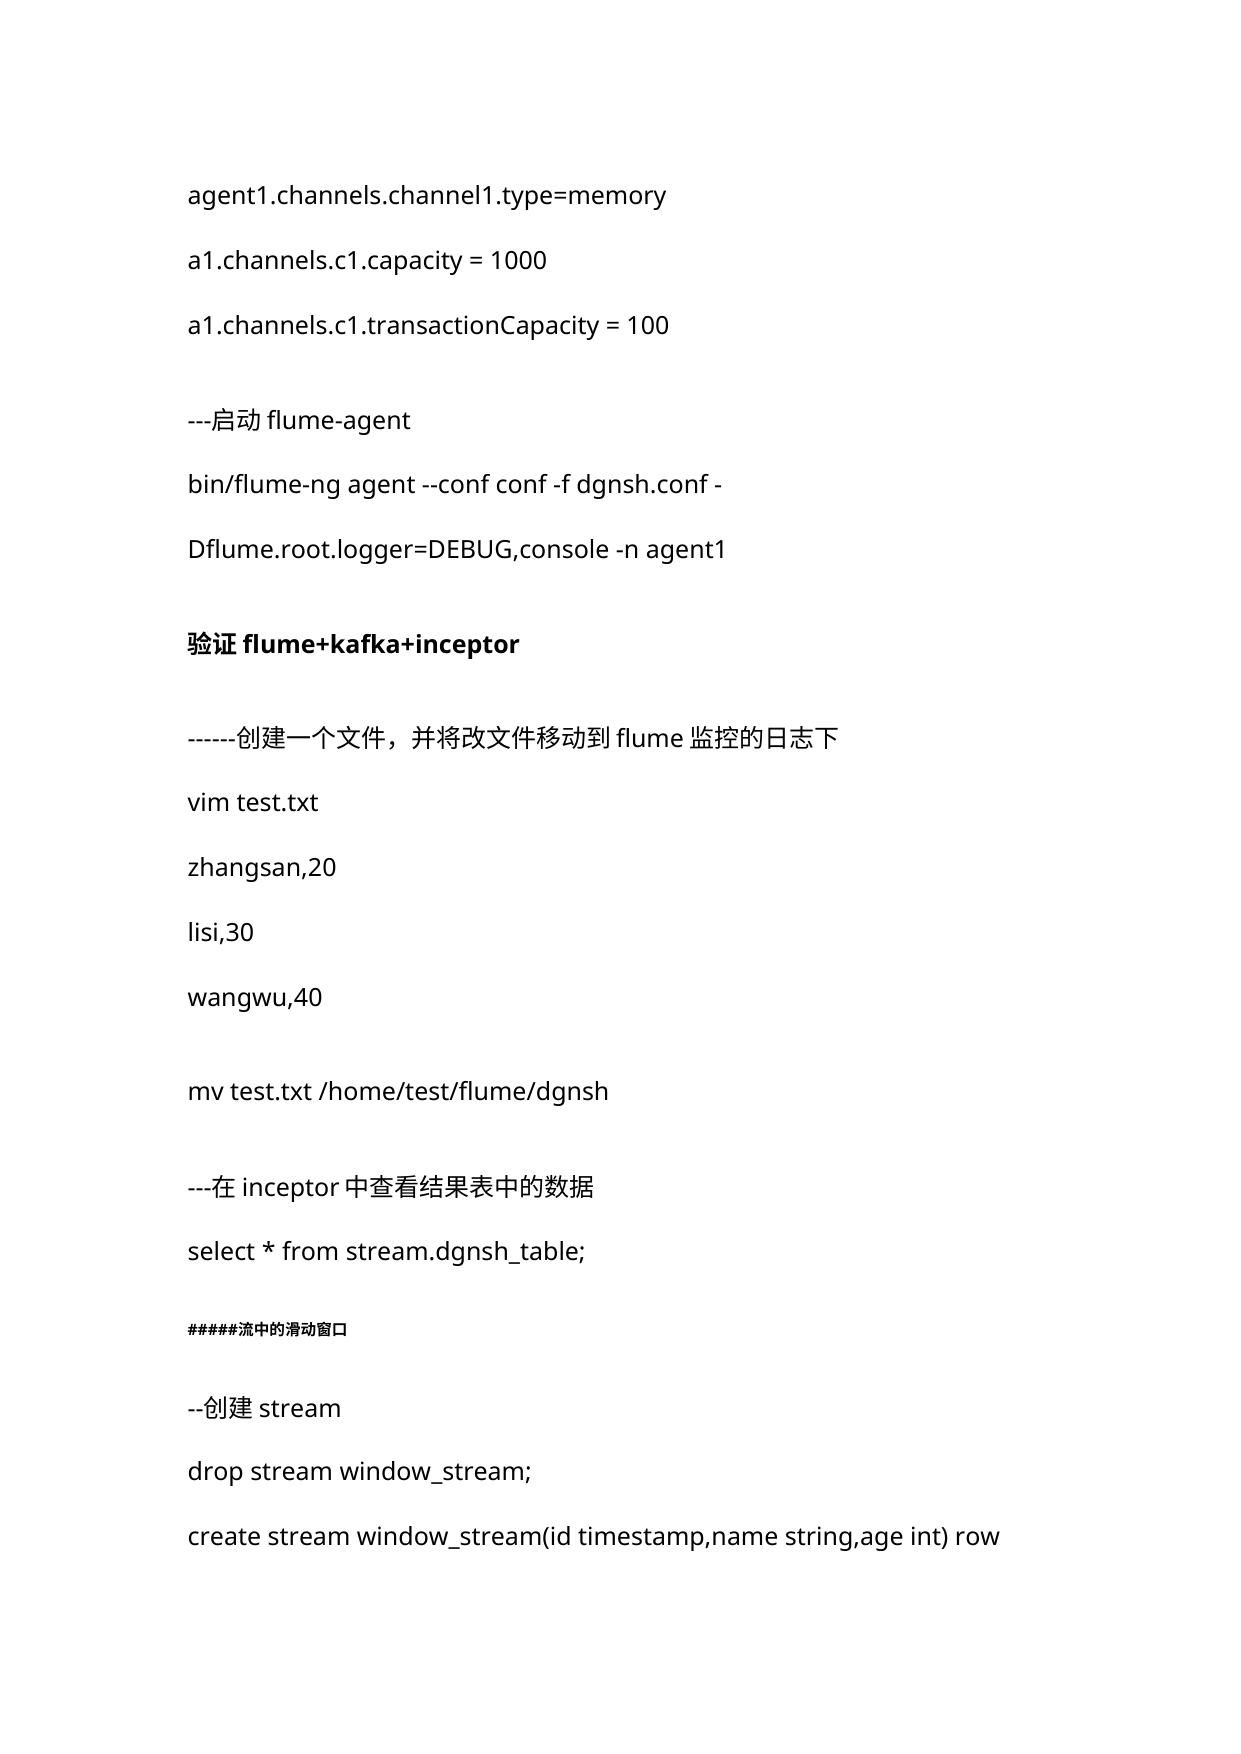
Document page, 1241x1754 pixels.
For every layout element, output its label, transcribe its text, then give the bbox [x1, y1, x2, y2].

text #####流中的滑动窗口 [187, 1312, 1053, 1344]
text 验证flume+kafka+inceptor [187, 610, 1053, 675]
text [187, 1374, 1053, 1569]
text mv test.txt /home/test/flume/dgnsh [187, 1059, 1053, 1124]
text ---启动flume-agent bin/flume-ng agent --conf conf -f dgnsh.conf -Dflume.root.logger=DEBUG,console -n agent1 [187, 386, 1053, 581]
text ---在inceptor中查看结果表中的数据 select * from stream.dgnsh_table; [187, 1153, 1053, 1283]
text ------创建一个文件，并将改文件移动到flume监控的日志下 vim test.txt zhangsan,20 lisi,30 wangwu,40 [187, 704, 1053, 1029]
text agent1.channels.channel1.type=memory a1.channels.c1.capacity = 1000 a1.channels.c1.transactionCapacity = 100 [187, 162, 1053, 357]
